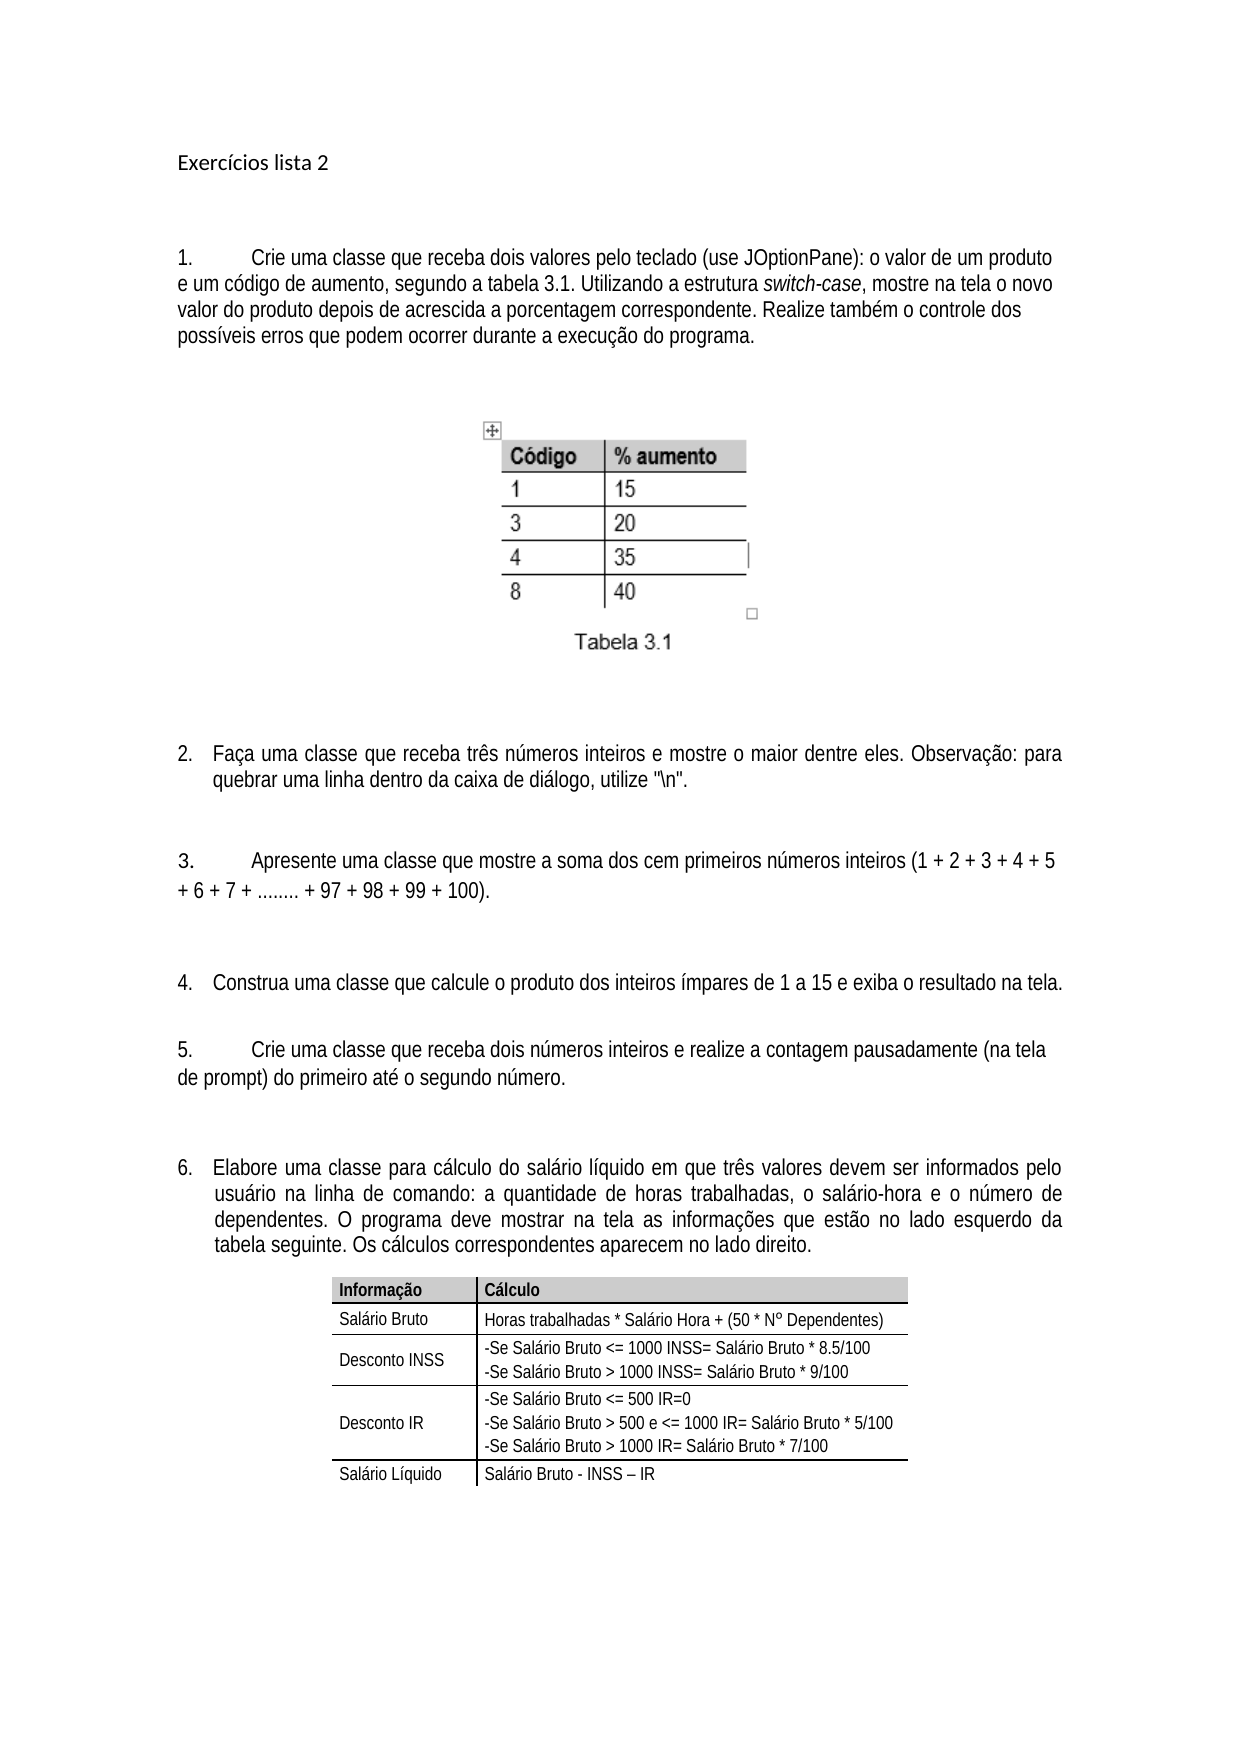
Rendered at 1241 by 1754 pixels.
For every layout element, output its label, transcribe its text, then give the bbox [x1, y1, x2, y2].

text 3. Apresente uma classe que mostre a soma dos cem primeiros números inteiros (1 + 2 + 3 + 4 + 5 + 6 + 7 + ........ + 97 + 98 + 99 + 100). [177, 847, 1063, 903]
table_cell Salário Bruto [332, 1304, 476, 1333]
table_header Cálculo [478, 1277, 908, 1302]
table_cell Salário Líquido [332, 1461, 476, 1486]
text Exercícios lista 2 [177, 148, 1063, 176]
table_cell Salário Bruto - INSS – IR [478, 1461, 908, 1486]
picture [465, 403, 775, 674]
table_cell Horas trabalhadas * Salário Hora + (50 * Nº Dependentes) [478, 1304, 908, 1333]
text 2. Faça uma classe que receba três números inteiros e mostre o maior dentre eles. Observação: para quebrar uma linha dentro da caixa de diálogo, utilize "\n". [177, 740, 1063, 792]
text 1. Crie uma classe que receba dois valores pelo teclado (use JOptionPane): o valor de um produto e um código de aumento, segundo a tabela 3.1. Utilizando a estrutura switch-case, mostre na tela o novo valor do produto depois de acrescida a porcentagem correspondente. Realize também o controle dos possíveis erros que podem ocorrer durante a execução do programa. [177, 243, 1063, 349]
text 4. Construa uma classe que calcule o produto dos inteiros ímpares de 15 e exiba o resultado na tela. [177, 969, 1063, 995]
table_cell -Se Salário Bruto <= 1000 INSS= Salário Bruto * 8.5/100 -Se Salário Bruto > 1000 INSS= Salário Bruto * 9/100 [478, 1335, 908, 1384]
table_cell -Se Salário Bruto <= 500 IR=0 -Se Salário Bruto > 500 e <= 1000 IR= Salário Bruto * 5/100 -Se Salário Bruto > 1000 IR= Salário Bruto * 7/100 [478, 1386, 908, 1459]
list Elabore uma classe para cálculo do salário líquido em que três valores devem ser informados pelo usuário na linha de comando: a quantidade de horas trabalhadas, o salário-hora e o número de dependentes. O programa deve mostrar na tela as informações que estão no lado esquerdo da tabela seguinte. Os cálculos correspondentes aparecem no lado direito. [177, 1154, 1063, 1258]
table_header Informação [332, 1277, 476, 1302]
table_cell Desconto IR [332, 1386, 476, 1459]
text 5. Crie uma classe que receba dois números inteiros e realize a contagem pausadamente (na tela de prompt) do primeiro até o segundo número. [177, 1036, 1063, 1091]
table_cell Desconto INSS [332, 1335, 476, 1384]
